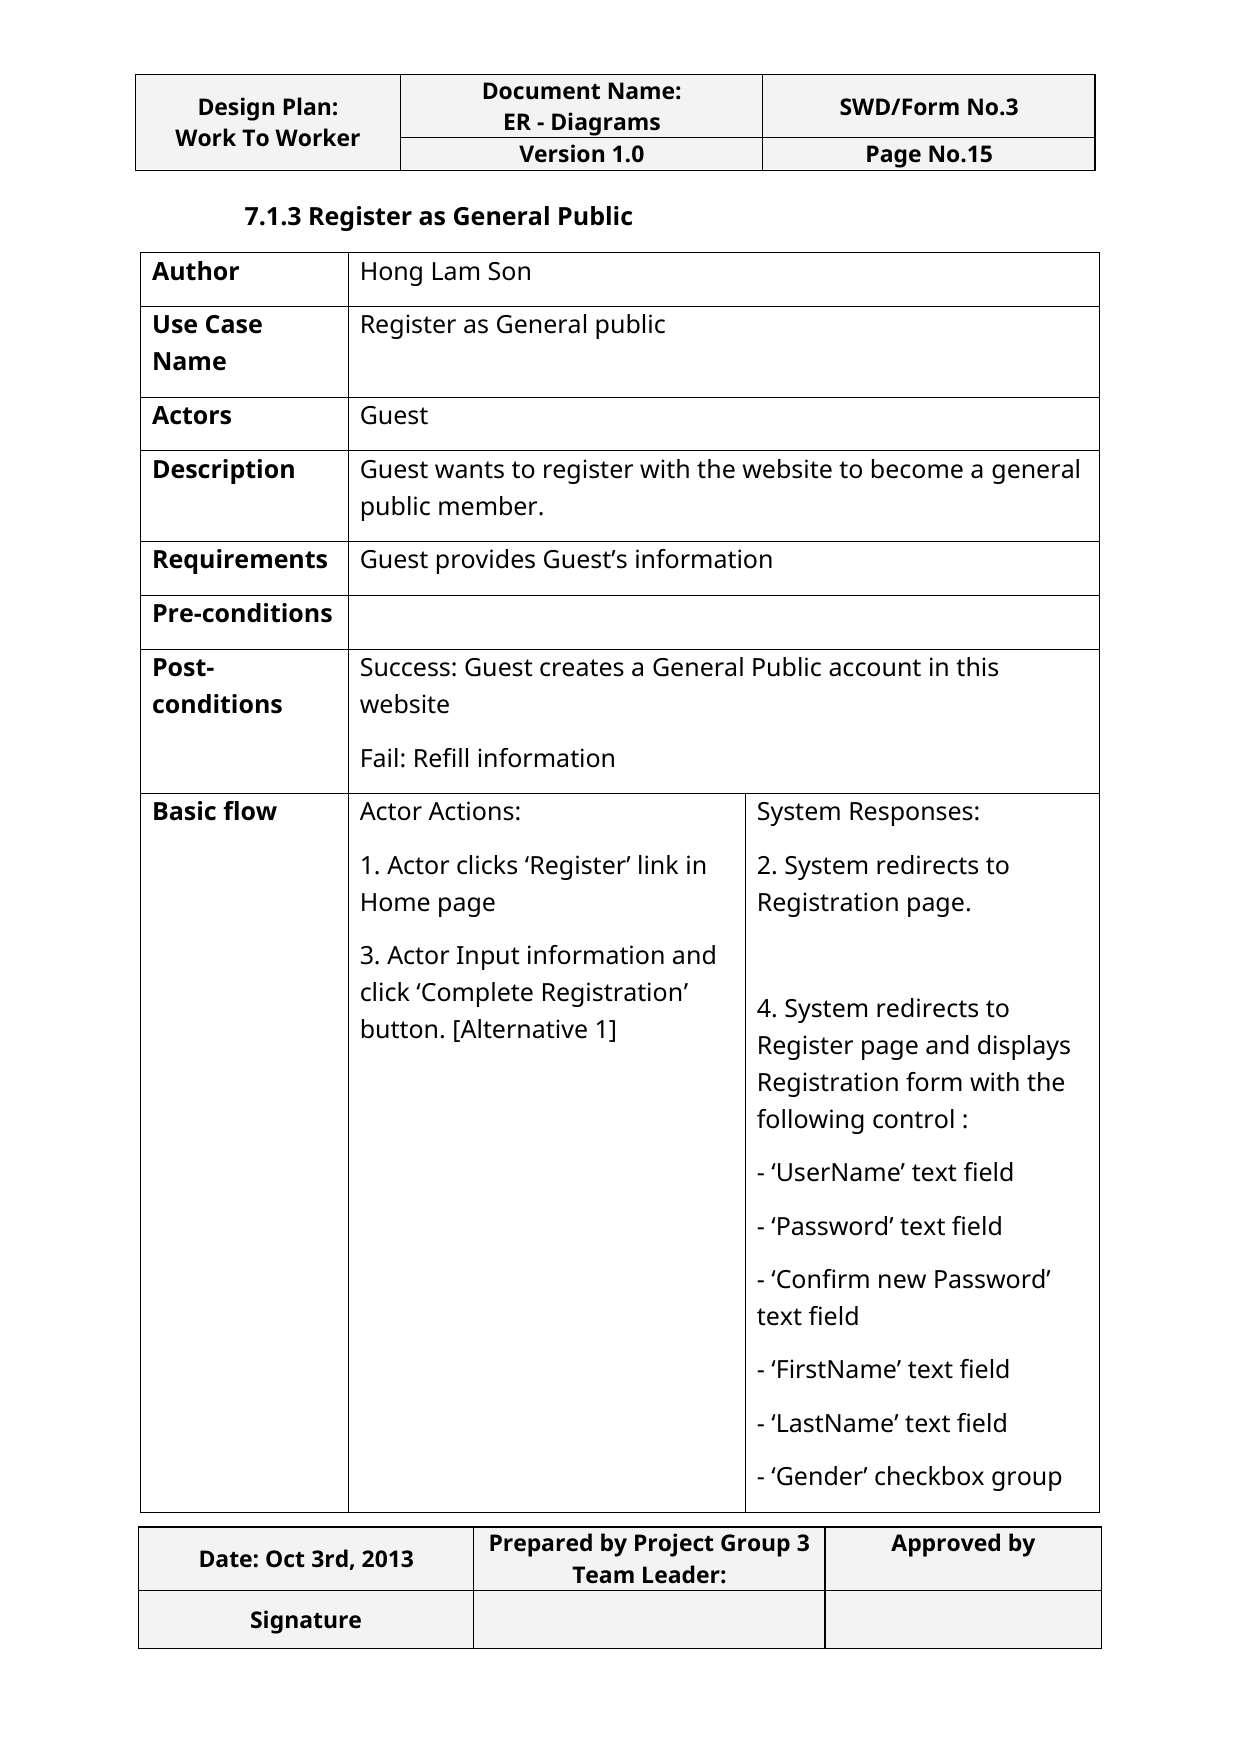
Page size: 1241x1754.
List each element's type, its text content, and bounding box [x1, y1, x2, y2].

table_cell Post-conditions [141, 650, 348, 793]
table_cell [746, 794, 1099, 1512]
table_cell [349, 794, 745, 1512]
table_cell Guest [349, 398, 1099, 450]
table_cell Use Case Name [141, 307, 348, 397]
table_cell Requirements [141, 542, 348, 595]
table_header Hong Lam Son [349, 253, 1099, 306]
table_cell Guest wants to register with the website to become a general public member. [349, 451, 1099, 541]
table_cell Register as General public [349, 307, 1099, 397]
table_cell Actors [141, 398, 348, 450]
table_cell Pre-conditions [141, 596, 348, 649]
table_cell Success: Guest creates a General Public account in this website Fail: Refill information [349, 650, 1099, 793]
table_header Author [141, 253, 348, 306]
table_cell [349, 596, 1099, 649]
list 7.1.3 Register as General Public [225, 199, 1090, 233]
table_cell Guest provides Guest’s information [349, 542, 1099, 595]
table_cell Description [141, 451, 348, 541]
table_cell Basic flow [141, 794, 348, 1512]
